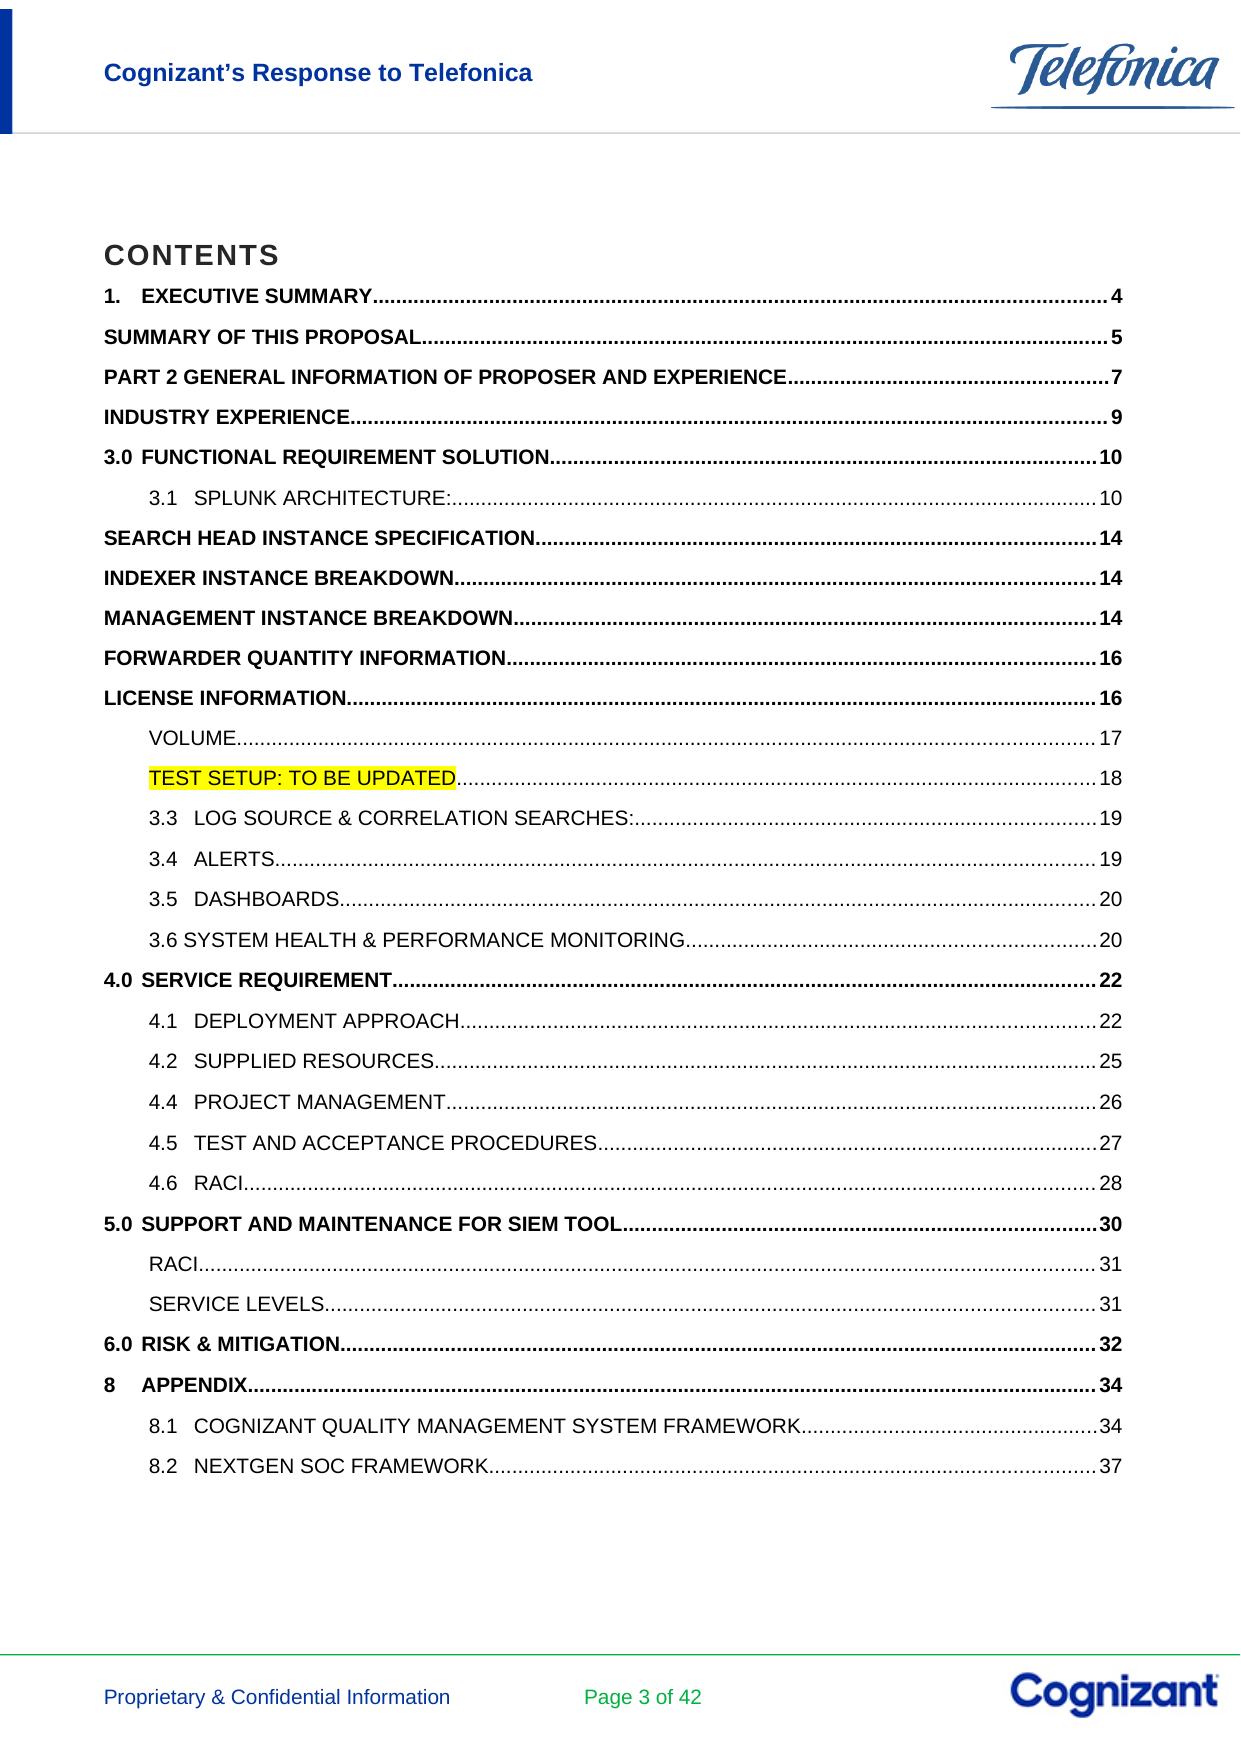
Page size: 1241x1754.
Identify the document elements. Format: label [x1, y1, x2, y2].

picture [0, 9, 1241, 134]
picture [0, 1654, 1241, 1729]
